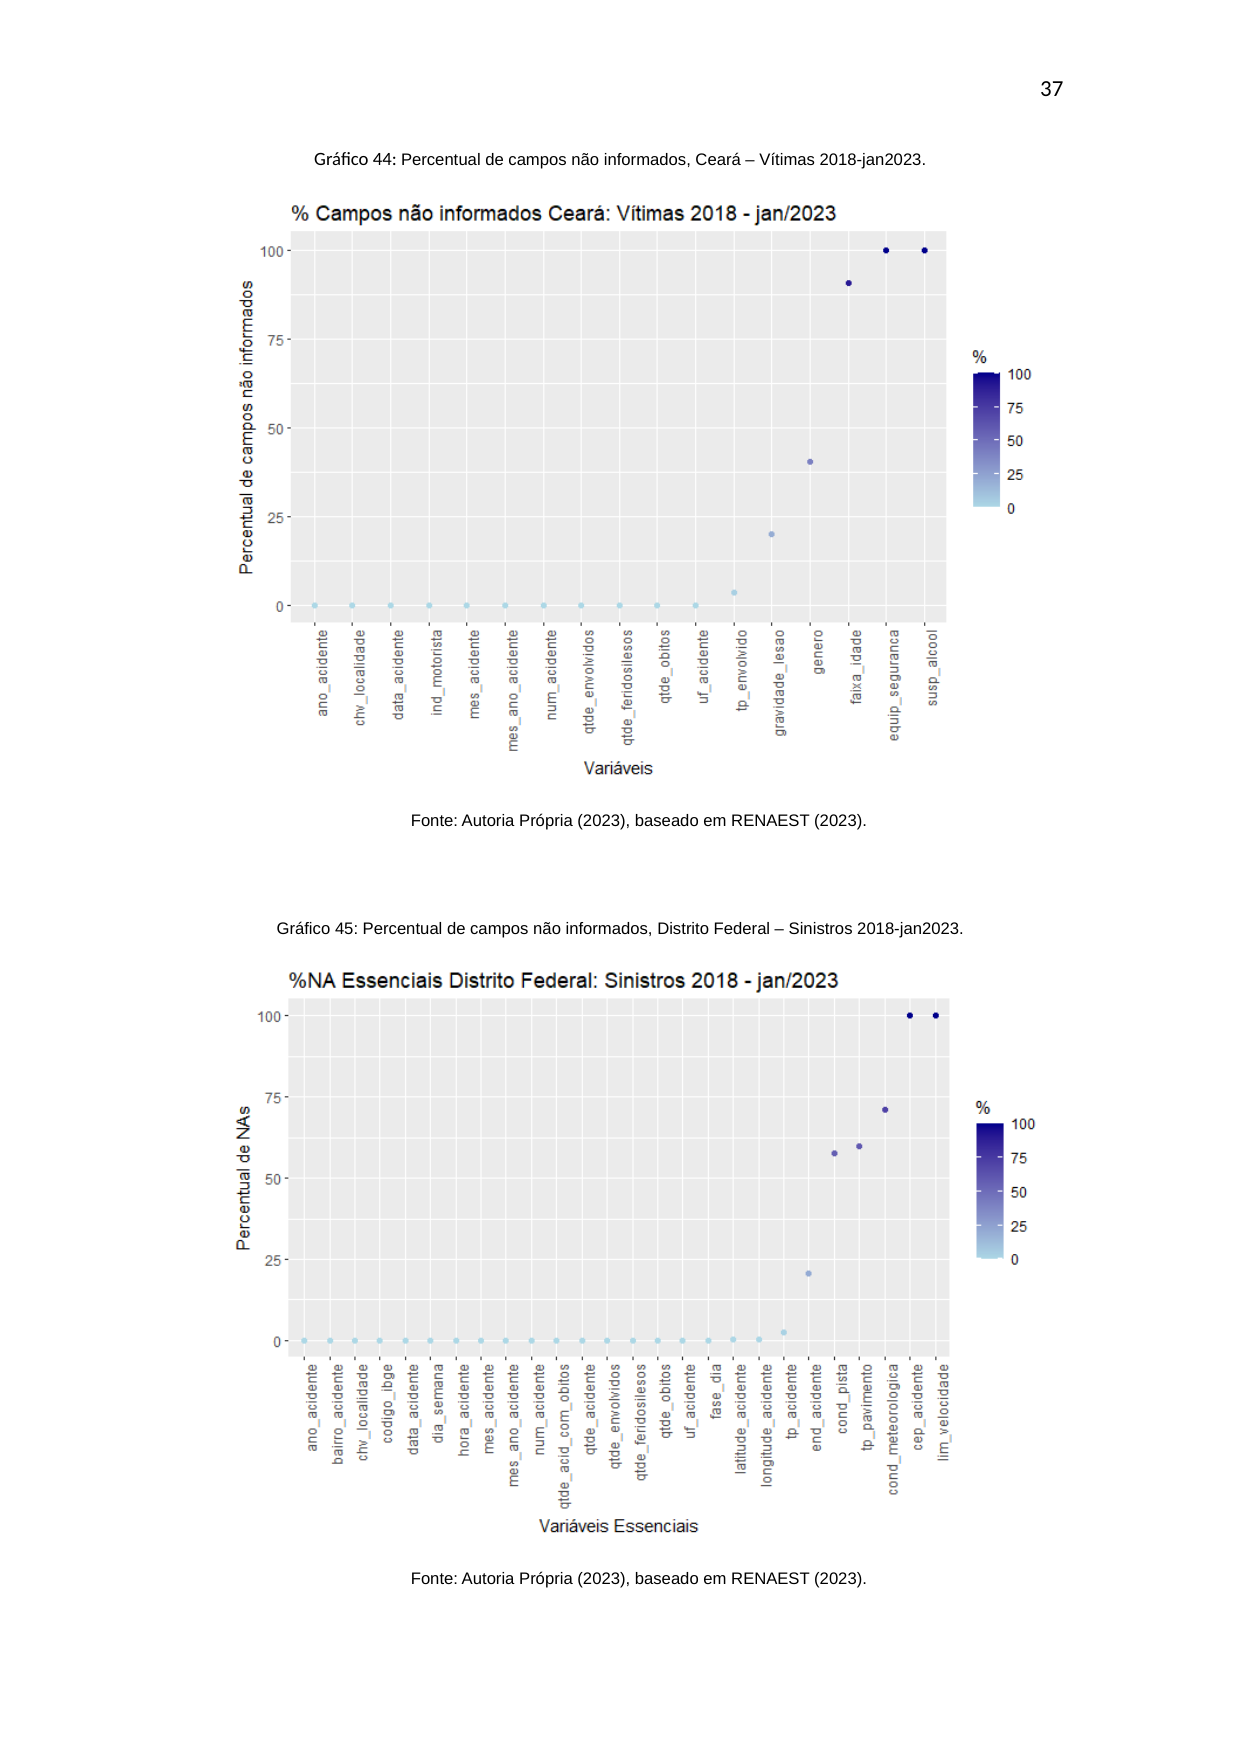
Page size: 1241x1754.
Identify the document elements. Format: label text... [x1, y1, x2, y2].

text Gráfico 45: Percentual de campos não informados, Distrito Federal – Sinistros 2018-jan2023. [177, 918, 1063, 938]
text Fonte: Autoria Própria (2023), baseado em RENAEST (2023). [177, 1569, 1063, 1588]
text Gráfico 44: Percentual de campos não informados, Ceará – Vítimas 2018-jan2023. [177, 148, 1063, 171]
text Fonte: Autoria Própria (2023), baseado em RENAEST (2023). [177, 811, 1063, 830]
picture [230, 195, 1048, 786]
picture [226, 962, 1052, 1544]
